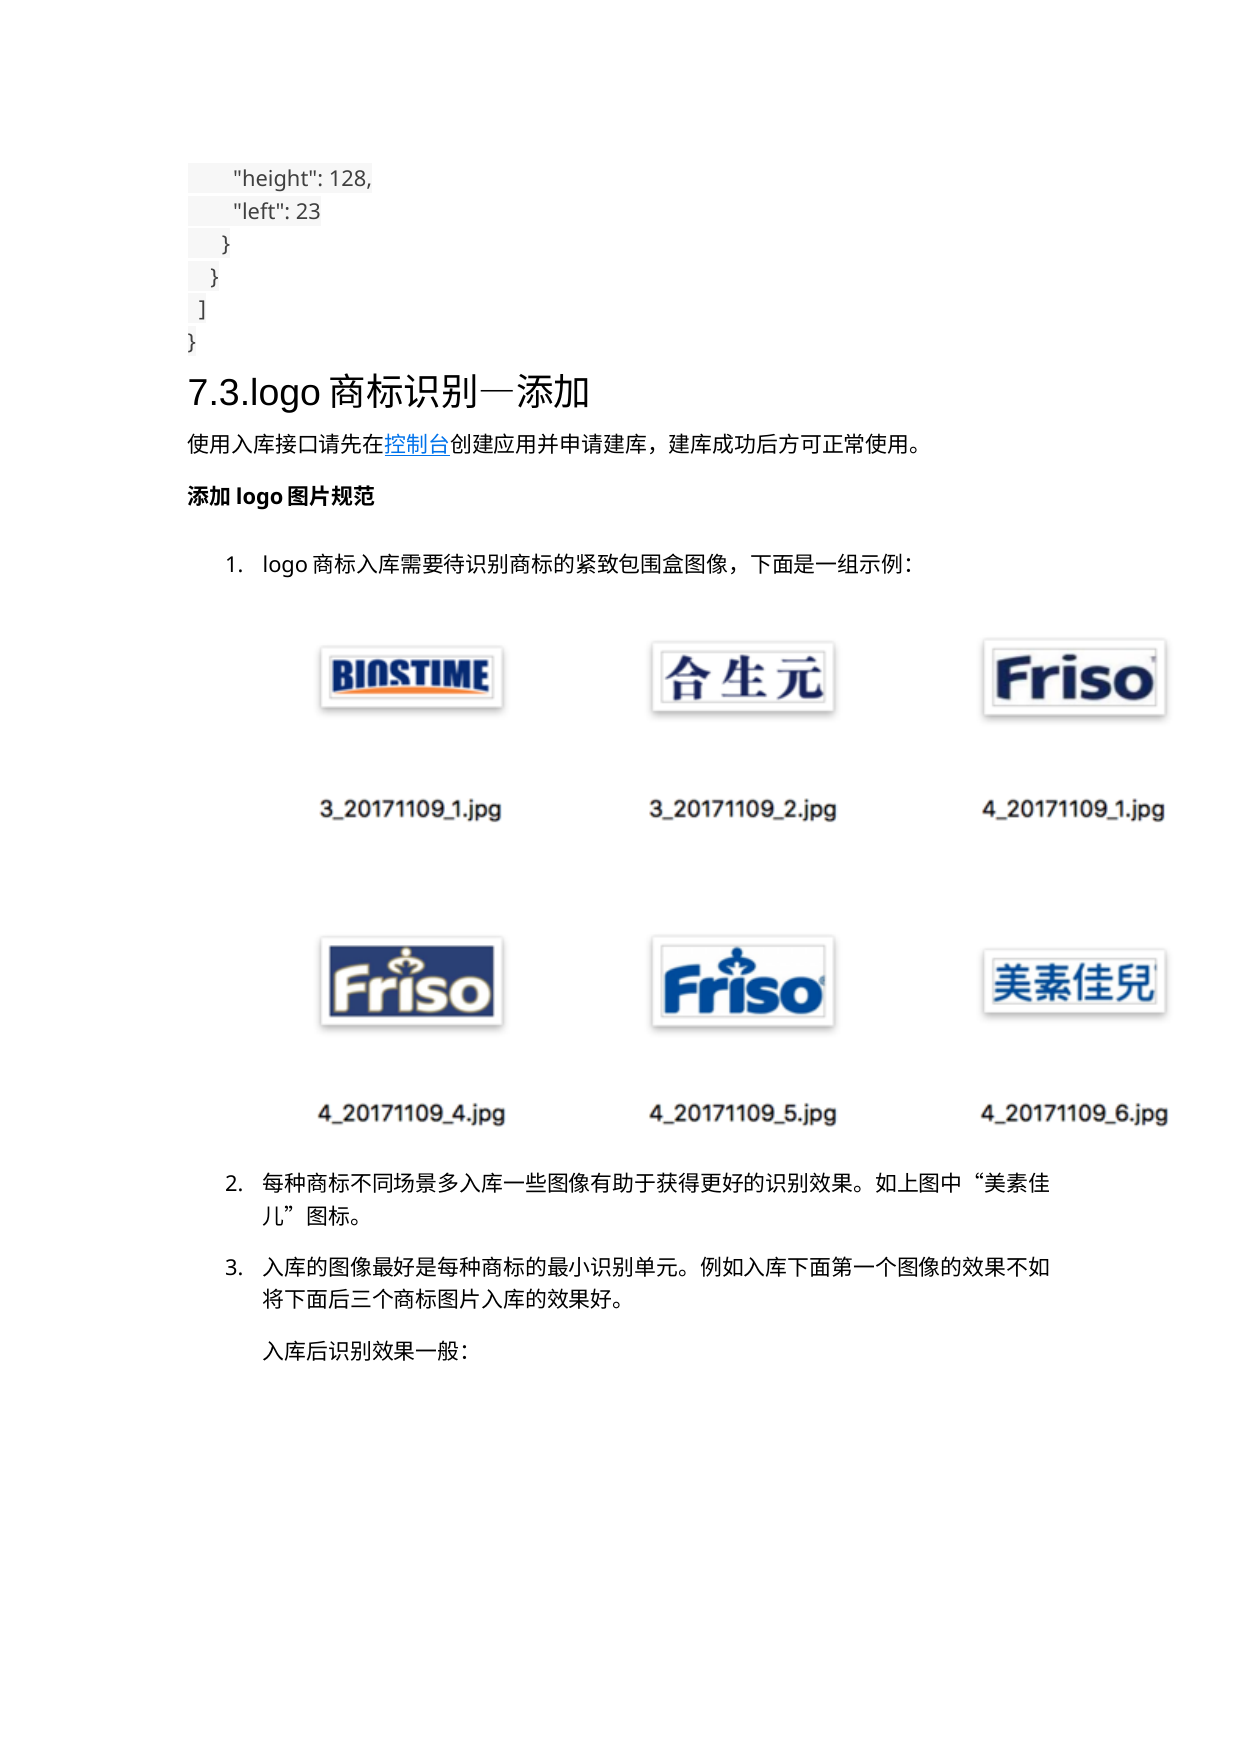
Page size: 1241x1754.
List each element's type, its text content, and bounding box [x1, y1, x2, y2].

text ] [187, 292, 1053, 324]
text } [187, 227, 1053, 259]
text } [187, 324, 1053, 357]
text 使用入库接口请先在控制台创建应用并申请建库，建库成功后方可正常使用。 [187, 427, 1053, 459]
picture [262, 605, 1241, 1169]
list 每种商标不同场景多入库一些图像有助于获得更好的识别效果。如上图中“美素佳儿”图标。 [225, 1166, 1053, 1231]
text "height": 128, [187, 162, 1053, 194]
text } [187, 259, 1053, 292]
list logo商标入库需要待识别商标的紧致包围盒图像，下面是一组示例： [225, 529, 1053, 1147]
text 添加logo图片规范 [187, 478, 1053, 511]
text "left": 23 [187, 194, 1053, 227]
list 入库的图像最好是每种商标的最小识别单元。例如入库下面第一个图像的效果不如将下面后三个商标图片入库的效果好。 [225, 1249, 1053, 1314]
text 入库后识别效果一般： [262, 1333, 1053, 1366]
text 7.3.logo商标识别—添加 [187, 357, 1053, 422]
